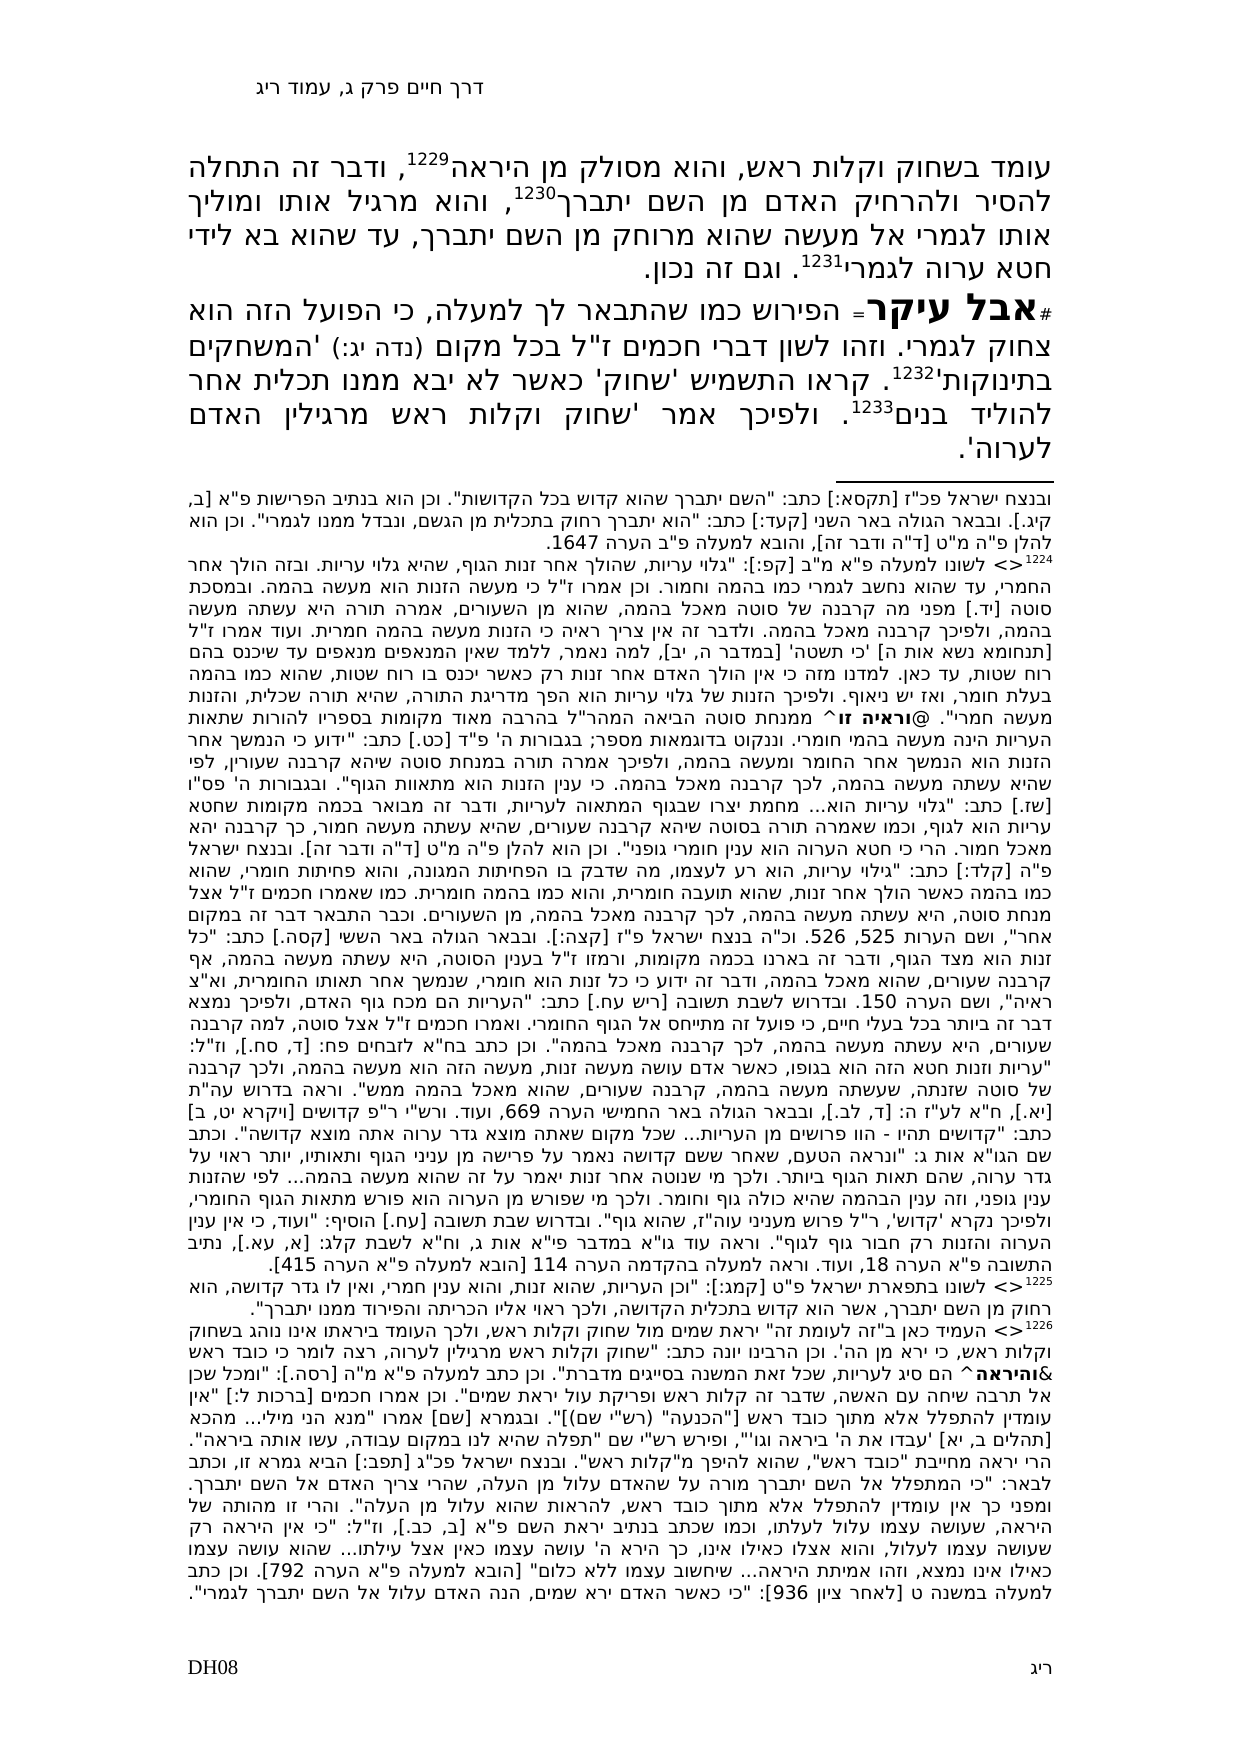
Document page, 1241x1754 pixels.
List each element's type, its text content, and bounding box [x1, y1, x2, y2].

text #ויש לך= לדעת עוד איך השחוק וקלות ראש מרגילין את האדם לערוה. וזה כי הערוה הוא סלוק השם יתברך מן האדם. ודבר זה תראה כי המעשה הזה אף כאשר אינו בעבירה כתיב (ר' דברים כג, טו) "ולא יראה בך ערות דבר ושב מאחריך השם", ומכל שכן כאשר הוא דבר ערוה של עבירה לגמרי, שהוא סלוק השכינה. כי הוא מעשה חמרי, שאין קדושתו יתברך שם, כי קדושת השם יתברך ומעשה זה הם הפכים לגמרי, כי הוא יתברך קדוש, ומעשה זה הוא בהמי חמרי, כמו שהתבאר פעמים הרבה. ולכך פועל זה הוא מרוחק מן השם יתברך. וכאשר האדם עומד ביראה, ואין לו שחוק וקלות ראש, כי* כל יראה היא* מן השם יתברך שהוא כנגדו, ואז אינו בא לידי פועל זה, שעל ידו האדם מרוחק מן השם יתברך. אבל כאשר הוא עומד בשחוק וקלות ראש, והוא מסולק מן היראה, ודבר זה התחלה להסיר ולהרחיק האדם מן השם יתברך, והוא מרגיל אותו ומוליך אותו לגמרי אל מעשה שהוא מרוחק מן השם יתברך, עד שהוא בא לידי חטא ערוה לגמרי. וגם זה נכון. [187, 150, 1053, 286]
text #אבל עיקר= הפירוש כמו שהתבאר לך למעלה, כי הפועל הזה הוא צחוק לגמרי. וזהו לשון דברי חכמים ז"ל בכל מקום (נדה יג:) 'המשחקים בתינוקות'. קראו התשמיש 'שחוק' כאשר לא יבא ממנו תכלית אחר להוליד בנים. ולפיכך אמר 'שחוק וקלות ראש מרגילין האדם לערוה'. [187, 286, 1053, 465]
